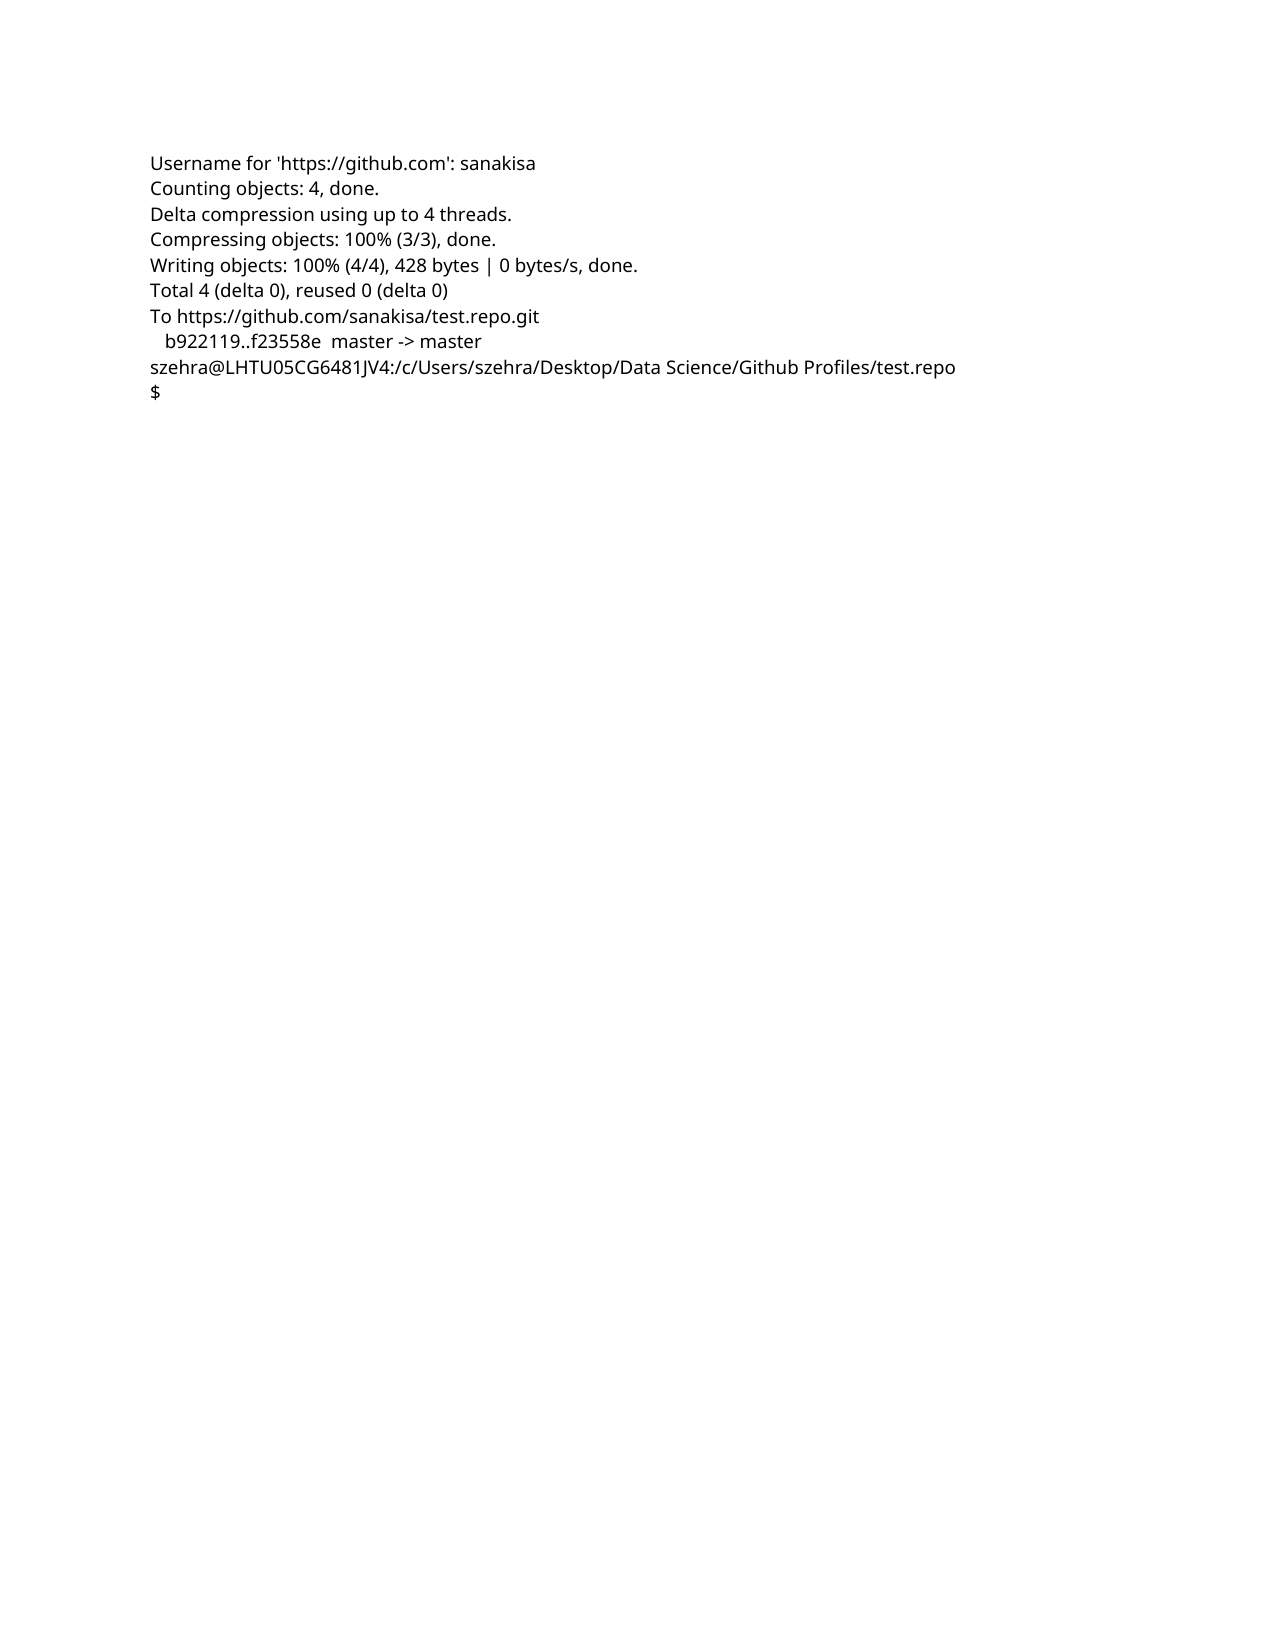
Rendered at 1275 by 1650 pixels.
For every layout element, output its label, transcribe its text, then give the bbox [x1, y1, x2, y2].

text Username for 'https://github.com': sanakisa [150, 150, 1125, 176]
text Compressing objects: 100% (3/3), done. [150, 227, 1125, 252]
text Counting objects: 4, done. [150, 176, 1125, 201]
text To https://github.com/sanakisa/test.repo.git [150, 303, 1125, 329]
text Delta compression using up to 4 threads. [150, 201, 1125, 227]
text Total 4 (delta 0), reused 0 (delta 0) [150, 278, 1125, 303]
text Writing objects: 100% (4/4), 428 bytes | 0 bytes/s, done. [150, 252, 1125, 278]
text b922119..f23558e master -> master [150, 329, 1125, 354]
text $ [150, 380, 1125, 405]
text szehra@LHTU05CG6481JV4:/c/Users/szehra/Desktop/Data Science/Github Profiles/test.repo [150, 354, 1125, 380]
